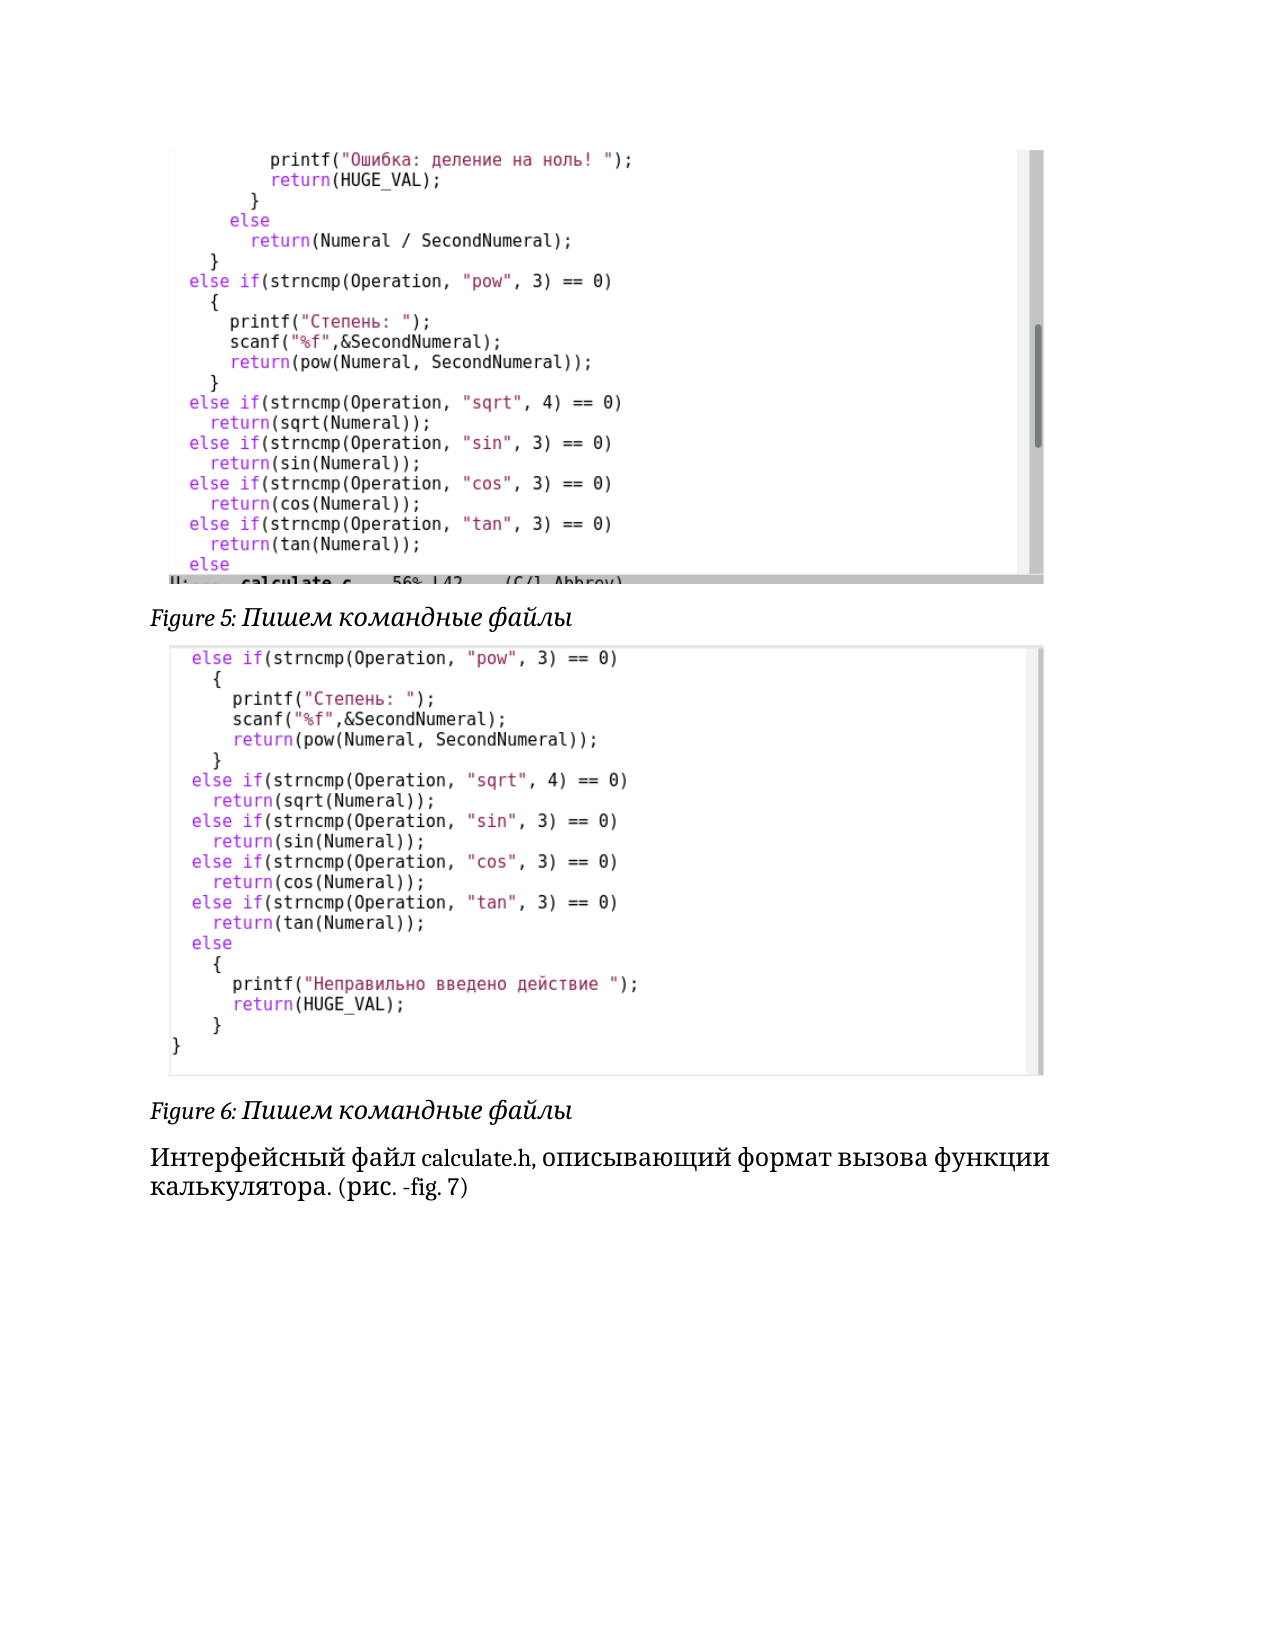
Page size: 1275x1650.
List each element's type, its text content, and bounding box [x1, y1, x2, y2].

text Figure 5: Пишем командные файлы [150, 604, 1125, 633]
text Figure 6: Пишем командные файлы [150, 1097, 1125, 1125]
text Интерфейсный файл calculate.h, описывающий формат вызова функции калькулятора. (рис. -fig. 7) [150, 1144, 1125, 1202]
picture [168, 645, 1044, 1076]
picture [168, 150, 1044, 584]
